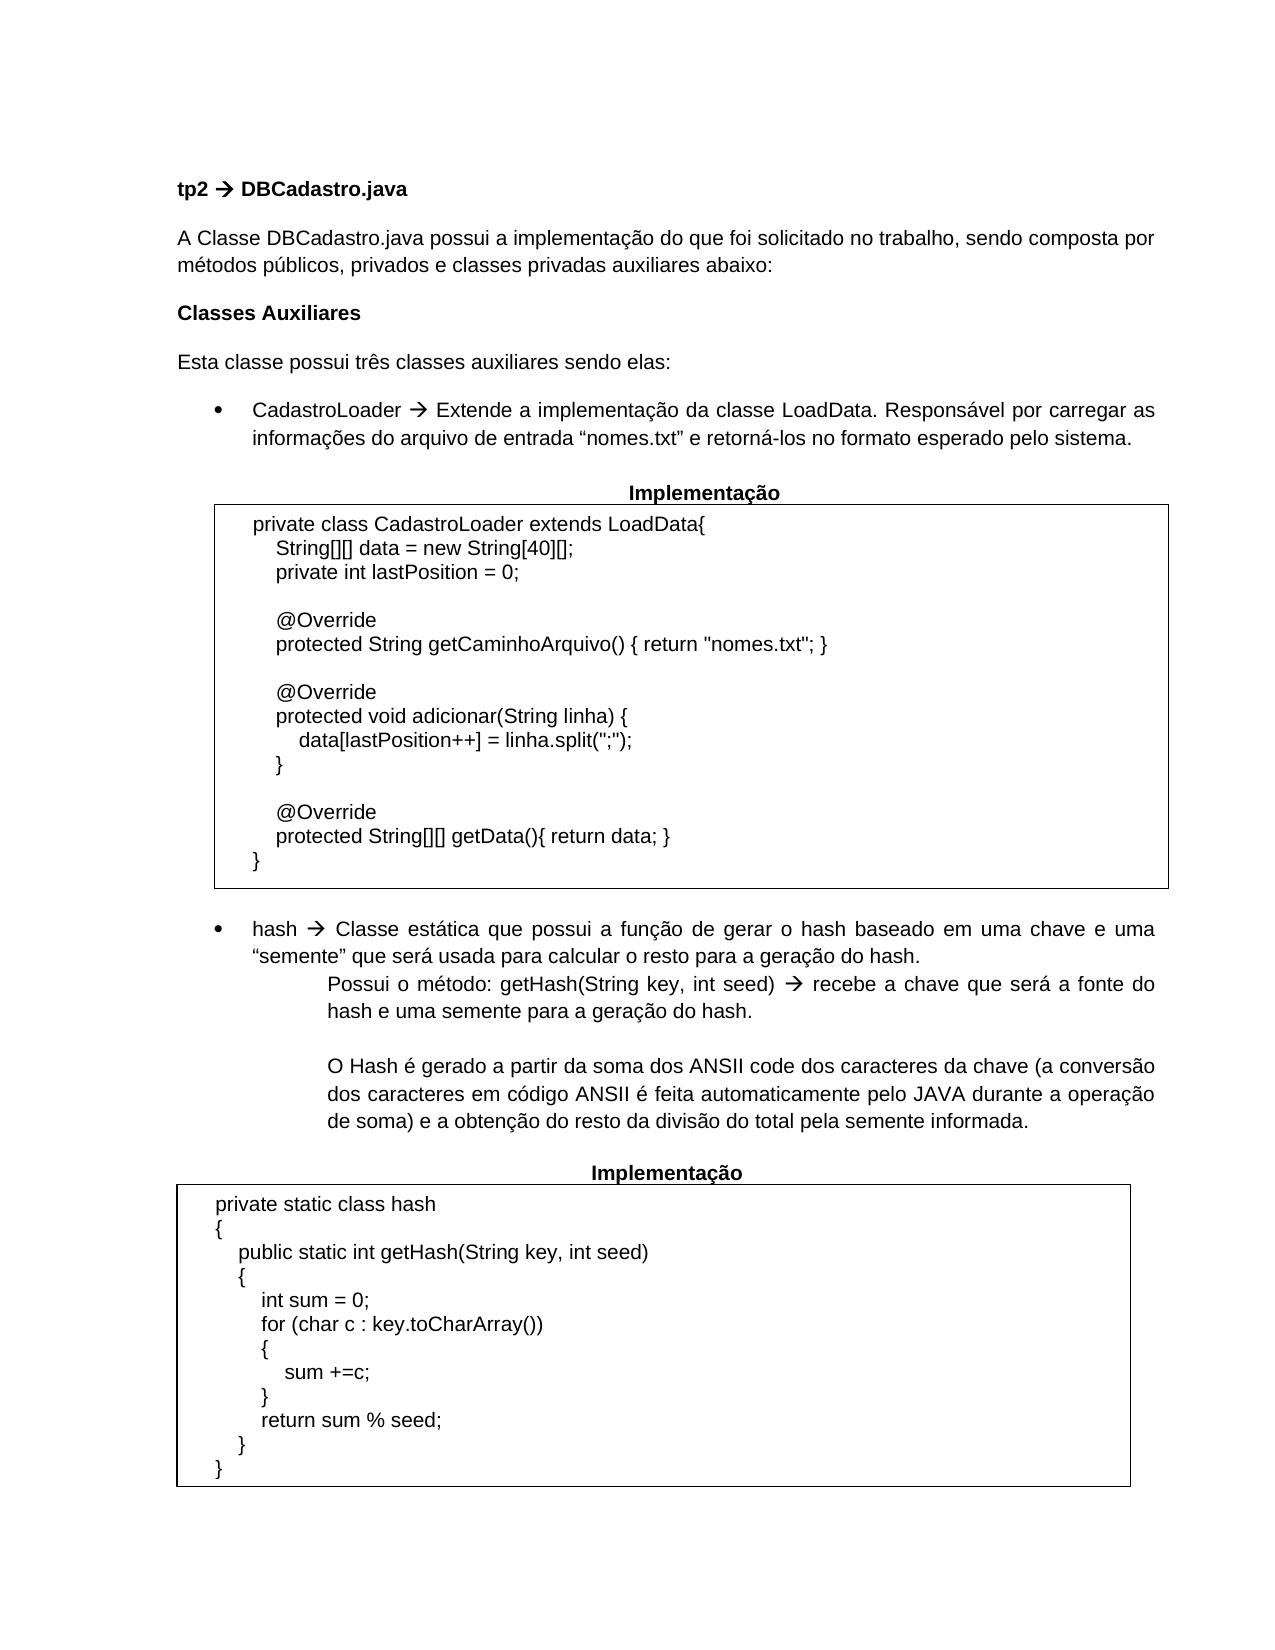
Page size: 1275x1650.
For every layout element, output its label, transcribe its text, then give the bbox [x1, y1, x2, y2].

list hash Classe estática que possui a função de gerar o hash baseado em uma chave e uma “semente” que será usada para calcular o resto para a geração do hash. [214, 917, 1156, 968]
list O Hash é gerado a partir da soma dos ANSII code dos caracteres da chave (a conversão dos caracteres em código ANSII é feita automaticamente pelo JAVA durante a operação de soma) e a obtenção do resto da divisão do total pela semente informada. [327, 1054, 1156, 1133]
text A Classe DBCadastro.java possui a implementação do que foi solicitado no trabalho, sendo composta por métodos públicos, privados e classes privadas auxiliares abaixo: [177, 225, 1156, 277]
list Implementação [177, 1161, 1156, 1185]
list Implementação [252, 481, 1156, 504]
list CadastroLoader Extende a implementação da classe LoadData. Responsável por carregar as informações do arquivo de entrada “nomes.txt” e retorná-los no formato esperado pelo sistema. [214, 398, 1156, 449]
text tp2 DBCadastro.java [177, 177, 1156, 201]
text Esta classe possui três classes auxiliares sendo elas: [177, 349, 1156, 373]
text Classes Auxiliares [177, 301, 1156, 325]
list Possui o método: getHash(String key, int seed) recebe a chave que será a fonte do hash e uma semente para a geração do hash. [327, 972, 1156, 1023]
